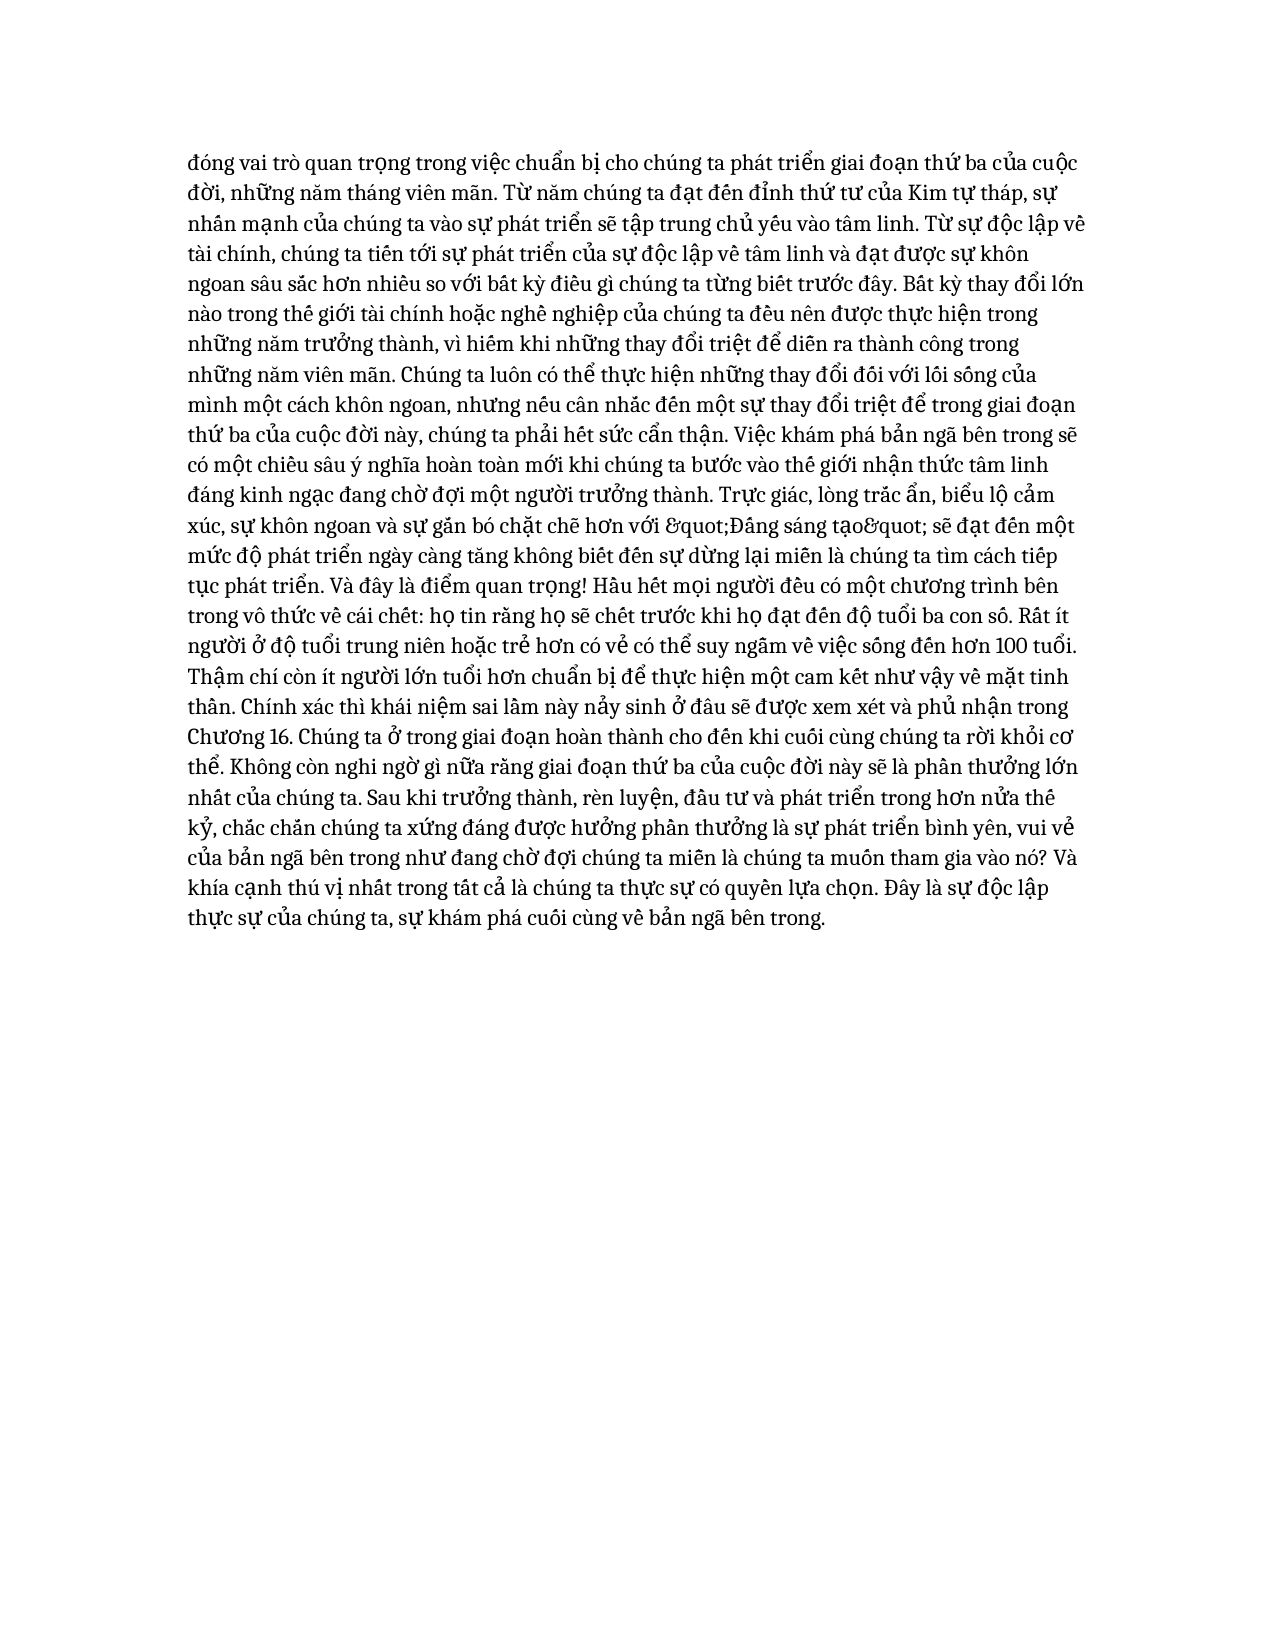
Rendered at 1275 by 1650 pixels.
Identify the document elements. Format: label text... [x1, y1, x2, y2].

text đóng vai trò quan trọng trong việc chuẩn bị cho chúng ta phát triển giai đoạn thứ ba của cuộc đời, những năm tháng viên mãn. Từ năm chúng ta đạt đến đỉnh thứ tư của Kim tự tháp, sự nhấn mạnh của chúng ta vào sự phát triển sẽ tập trung chủ yếu vào tâm linh. Từ sự độc lập về tài chính, chúng ta tiến tới sự phát triển của sự độc lập về tâm linh và đạt được sự khôn ngoan sâu sắc hơn nhiều so với bất kỳ điều gì chúng ta từng biết trước đây. Bất kỳ thay đổi lớn nào trong thế giới tài chính hoặc nghề nghiệp của chúng ta đều nên được thực hiện trong những năm trưởng thành, vì hiếm khi những thay đổi triệt để diễn ra thành công trong những năm viên mãn. Chúng ta luôn có thể thực hiện những thay đổi đối với lối sống của mình một cách khôn ngoan, nhưng nếu cân nhắc đến một sự thay đổi triệt để trong giai đoạn thứ ba của cuộc đời này, chúng ta phải hết sức cẩn thận. Việc khám phá bản ngã bên trong sẽ có một chiều sâu ý nghĩa hoàn toàn mới khi chúng ta bước vào thế giới nhận thức tâm linh đáng kinh ngạc đang chờ đợi một người trưởng thành. Trực giác, lòng trắc ẩn, biểu lộ cảm xúc, sự khôn ngoan và sự gắn bó chặt chẽ hơn với &quot;Đấng sáng tạo&quot; sẽ đạt đến một mức độ phát triển ngày càng tăng không biết đến sự dừng lại miễn là chúng ta tìm cách tiếp tục phát triển. Và đây là điểm quan trọng! Hầu hết mọi người đều có một chương trình bên trong vô thức về cái chết: họ tin rằng họ sẽ chết trước khi họ đạt đến độ tuổi ba con số. Rất ít người ở độ tuổi trung niên hoặc trẻ hơn có vẻ có thể suy ngẫm về việc sống đến hơn 100 tuổi. Thậm chí còn ít người lớn tuổi hơn chuẩn bị để thực hiện một cam kết như vậy về mặt tinh thần. Chính xác thì khái niệm sai lầm này nảy sinh ở đâu sẽ được xem xét và phủ nhận trong Chương 16. Chúng ta ở trong giai đoạn hoàn thành cho đến khi cuối cùng chúng ta rời khỏi cơ thể. Không còn nghi ngờ gì nữa rằng giai đoạn thứ ba của cuộc đời này sẽ là phần thưởng lớn nhất của chúng ta. Sau khi trưởng thành, rèn luyện, đầu tư và phát triển trong hơn nửa thế kỷ, chắc chắn chúng ta xứng đáng được hưởng phần thưởng là sự phát triển bình yên, vui vẻ của bản ngã bên trong như đang chờ đợi chúng ta miễn là chúng ta muốn tham gia vào nó? Và khía cạnh thú vị nhất trong tất cả là chúng ta thực sự có quyền lựa chọn. Đây là sự độc lập thực sự của chúng ta, sự khám phá cuối cùng về bản ngã bên trong. [187, 150, 1087, 932]
